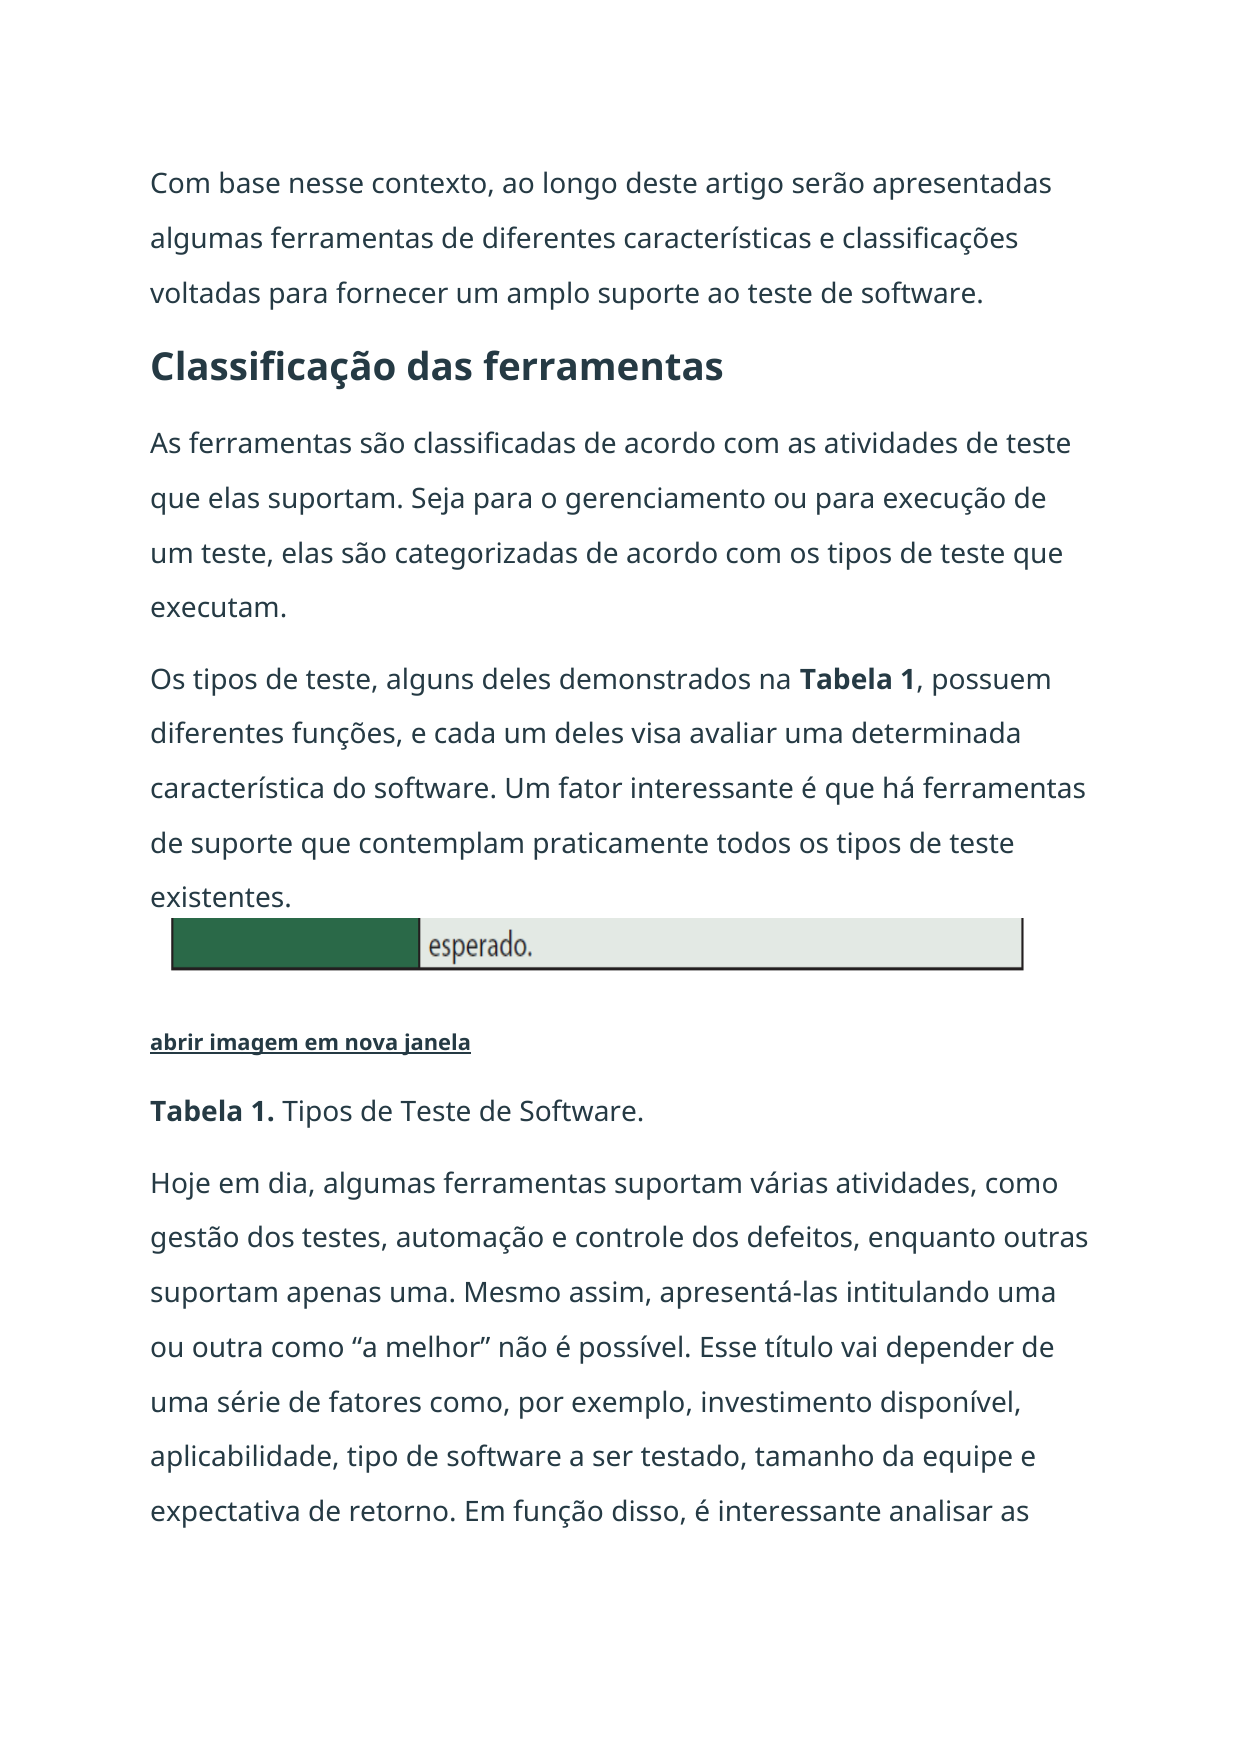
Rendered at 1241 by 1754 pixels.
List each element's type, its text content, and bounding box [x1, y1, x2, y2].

text Os tipos de teste, alguns deles demonstrados na Tabela 1, possuem diferentes funções, e cada um deles visa avaliar uma determinada característica do software. Um fator interessante é que há ferramentas de suporte que contemplam praticamente todos os tipos de teste existentes. [150, 645, 1090, 919]
text Tabela 1. Tipos de Teste de Software. [150, 1078, 1090, 1133]
text abrir imagem em nova janela [150, 1007, 1090, 1061]
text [150, 1149, 1090, 1532]
text Com base nesse contexto, ao longo deste artigo serão apresentadas algumas ferramentas de diferentes características e classificações voltadas para fornecer um amplo suporte ao teste de software. [150, 150, 1090, 314]
text As ferramentas são classificadas de acordo com as atividades de teste que elas suportam. Seja para o gerenciamento ou para execução de um teste, elas são categorizadas de acordo com os tipos de teste que executam. [150, 410, 1090, 629]
text Classificação das ferramentas [150, 331, 1090, 393]
